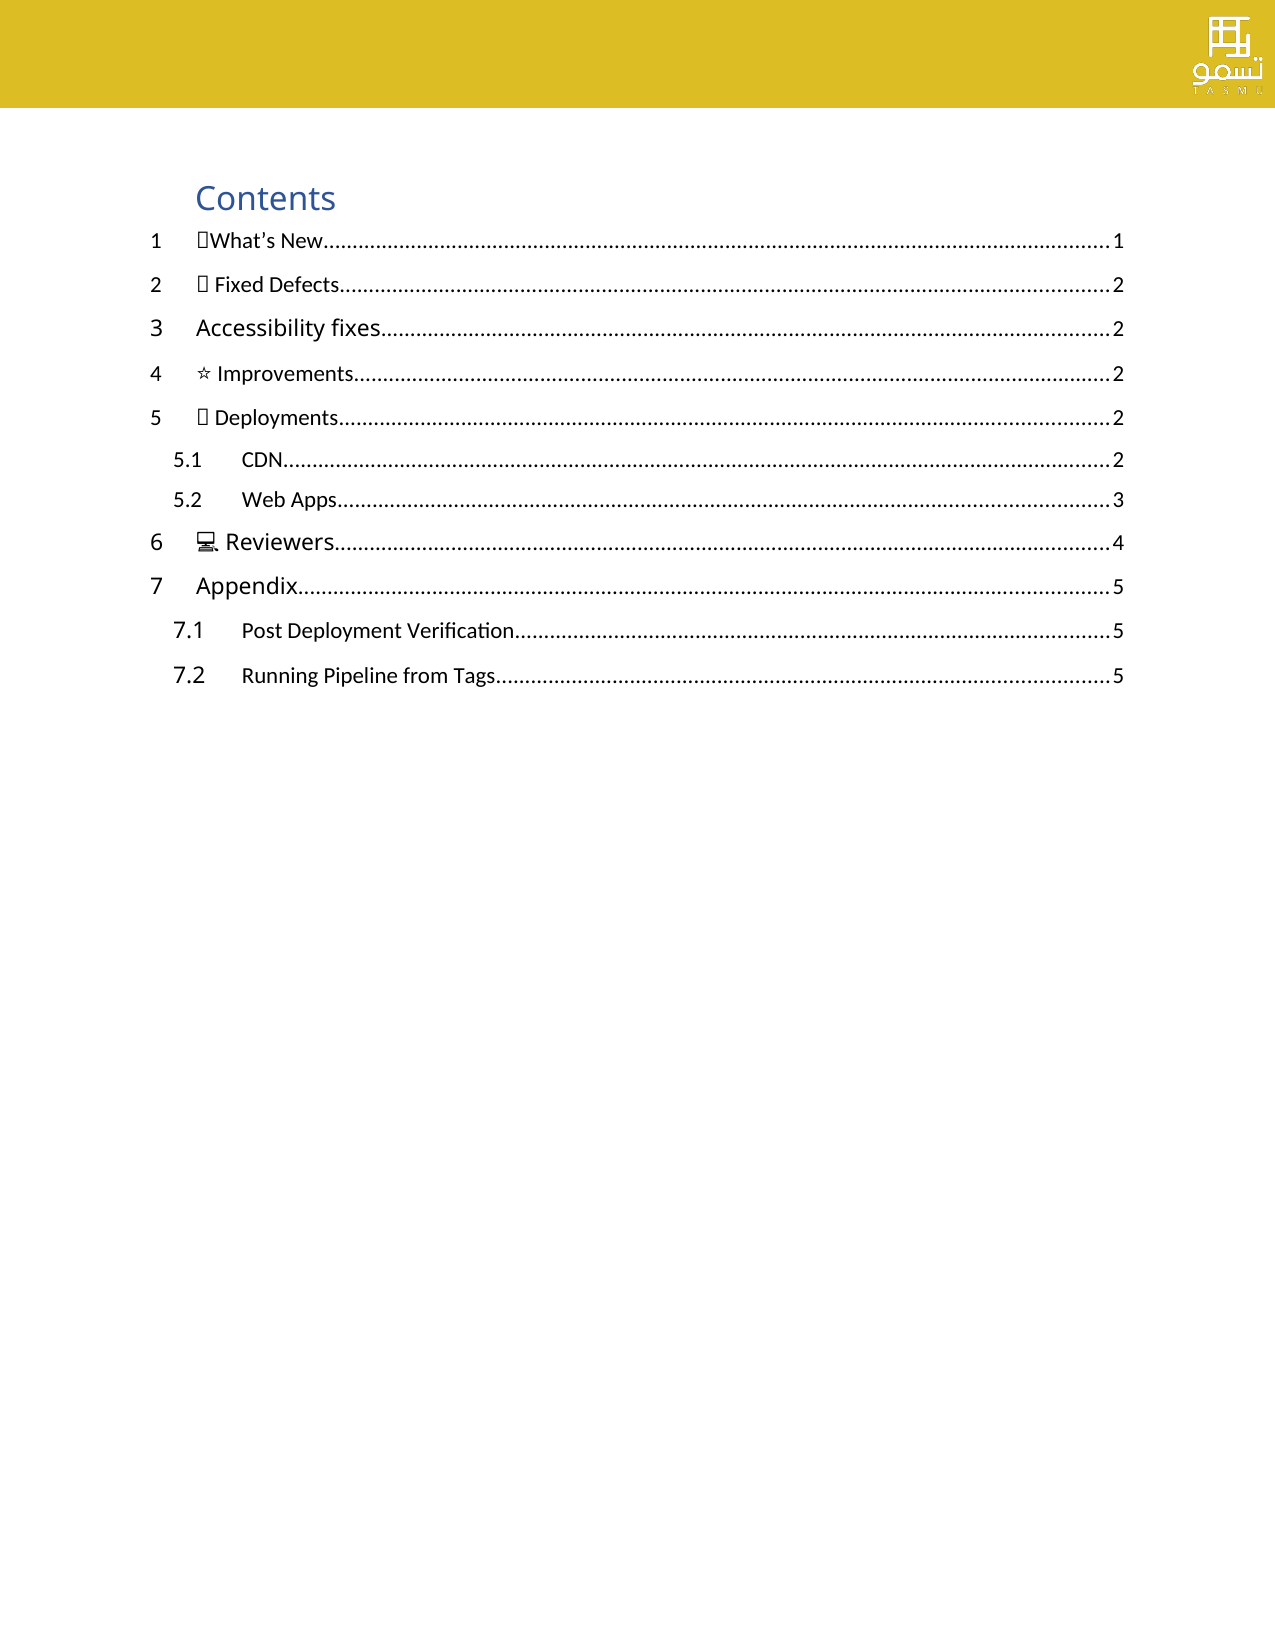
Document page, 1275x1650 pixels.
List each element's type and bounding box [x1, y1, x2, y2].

picture [1192, 12, 1263, 100]
